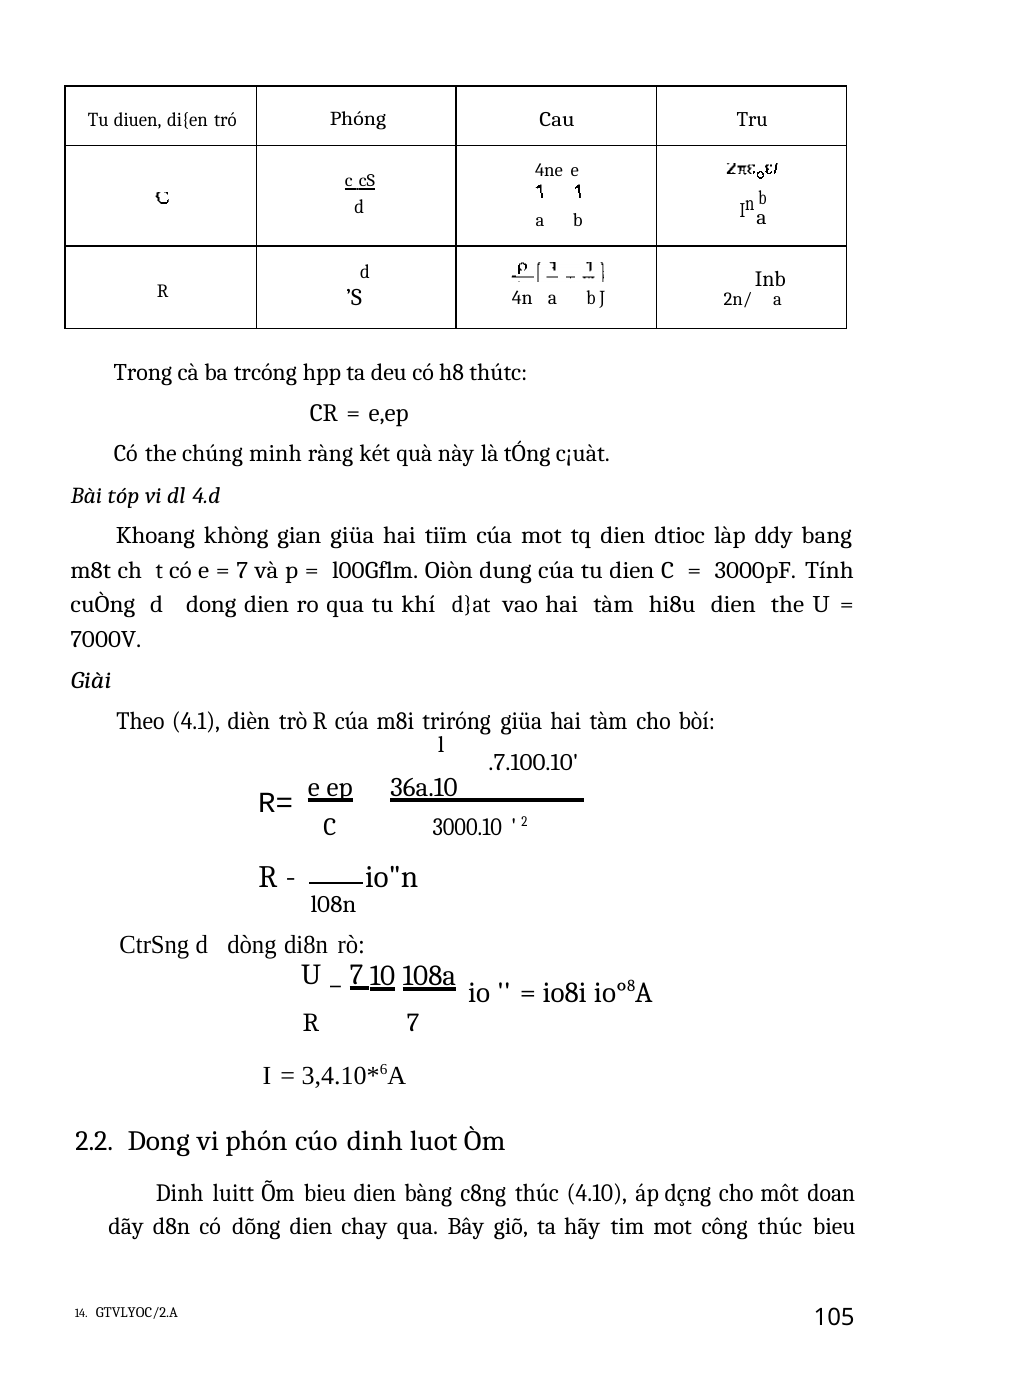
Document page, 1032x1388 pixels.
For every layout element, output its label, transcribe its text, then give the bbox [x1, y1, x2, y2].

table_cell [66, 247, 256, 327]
text R= C 3000.10 ' 2 [258, 801, 1006, 844]
text Theo (4.1), dièn trò R cúa m8i triróng giüa hai tàm cho bòí: [116, 707, 1006, 736]
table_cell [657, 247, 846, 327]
picture [533, 181, 586, 198]
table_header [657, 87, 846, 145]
text l08n [310, 893, 1006, 917]
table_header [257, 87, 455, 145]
text R - io"n [258, 862, 1006, 893]
text Bài tóp vi dl 4.d [71, 483, 1006, 509]
picture [726, 163, 778, 179]
text e ep 36a.10 [308, 777, 1006, 801]
text l .7.100.10' [10, 744, 1006, 777]
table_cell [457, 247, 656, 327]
text I = 3,4.10*6A [262, 1060, 1006, 1090]
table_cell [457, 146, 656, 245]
list GTVLYOC/2.A 105 [74, 1292, 1006, 1332]
text Dinh luitt Õm bieu dien bàng c8ng thúc (4.10), áp dçng cho môt doan [0, 1179, 855, 1207]
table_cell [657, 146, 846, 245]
list Dong vi phón cúo dinh luot Òm [75, 1125, 1006, 1158]
text Giài [71, 667, 1006, 695]
picture [155, 192, 169, 204]
text U _ 7 10 108a io '' = io8i io°8A [301, 967, 1006, 1011]
text Trong cà ba trcóng hpp ta deu có h8 thútc: [113, 359, 1006, 387]
text Khoang khòng gian giüa hai tiïm cúa mot tq dien dtioc làp ddy bang m8t ch t có e = 7 và p = l00Gflm. Oiòn dung cúa tu dien C = 3000pF. Tính cuÒng d dong dien ro qua tu khí d}at vao hai tàm hi8u dien the U = 7000V. [70, 522, 854, 653]
text CtrSng d dòng di8n rò: [119, 929, 1006, 959]
text dãy d8n có dõng dien chay qua. Bây giõ, ta hãy tim mot công thúc bieu [0, 1213, 855, 1240]
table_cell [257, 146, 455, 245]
picture [511, 262, 604, 282]
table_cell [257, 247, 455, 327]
text Có the chúng minh ràng két quà này là tÓng c¡uàt. [113, 440, 1006, 468]
text R 7 [302, 1011, 1006, 1036]
text CR = e,ep [309, 399, 1006, 428]
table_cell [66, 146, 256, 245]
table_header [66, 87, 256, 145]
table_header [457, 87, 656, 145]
